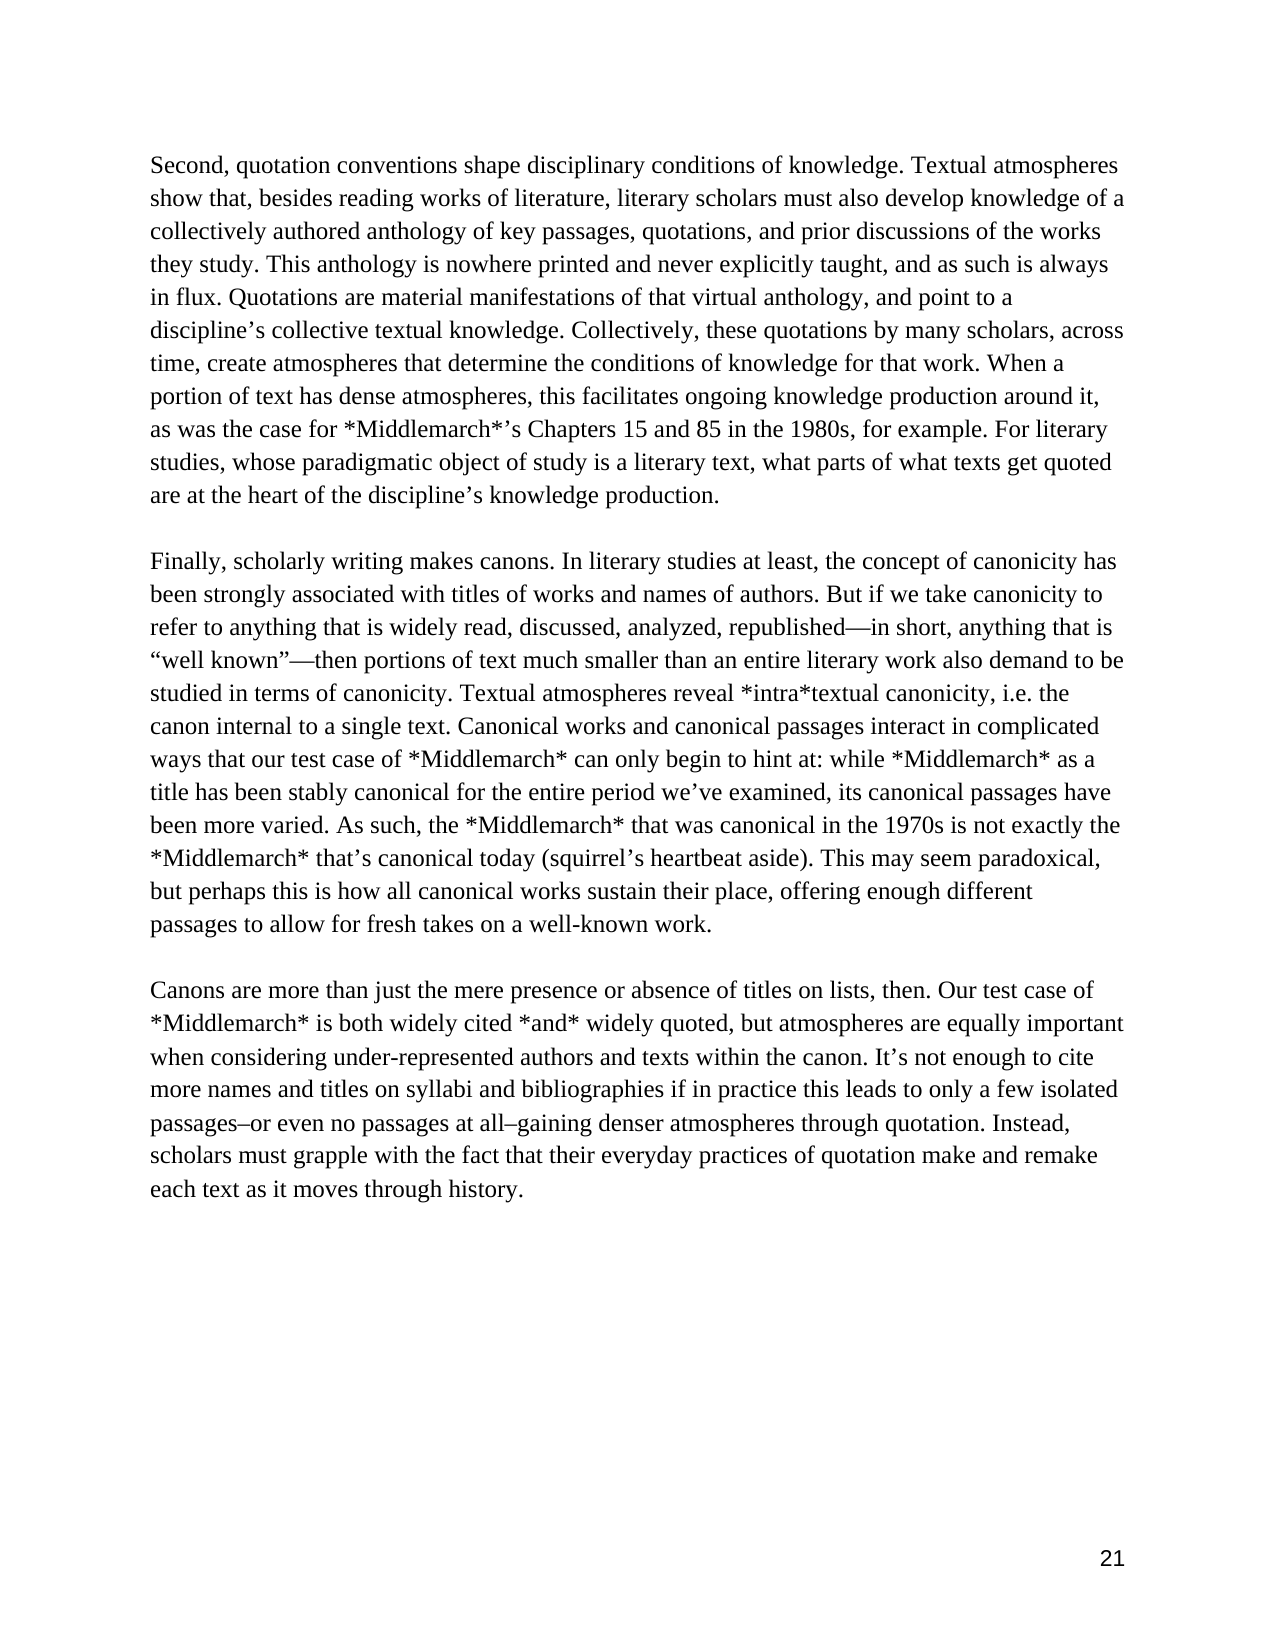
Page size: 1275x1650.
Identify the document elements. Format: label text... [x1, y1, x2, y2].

text Canons are more than just the mere presence or absence of titles on lists, then. Our test case of *Middlemarch* is both widely cited *and* widely quoted, but atmospheres are equally important when considering under-represented authors and texts within the canon. It’s not enough to cite more names and titles on syllabi and bibliographies if in practice this leads to only a few isolated passages–or even no passages at all–gaining denser atmospheres through quotation. Instead, scholars must grapple with the fact that their everyday practices of quotation make and remake each text as it moves through history. [150, 976, 1125, 1202]
text Second, quotation conventions shape disciplinary conditions of knowledge. Textual atmospheres show that, besides reading works of literature, literary scholars must also develop knowledge of a collectively authored anthology of key passages, quotations, and prior discussions of the works they study. This anthology is nowhere printed and never explicitly taught, and as such is always in flux. Quotations are material manifestations of that virtual anthology, and point to a discipline’s collective textual knowledge. Collectively, these quotations by many scholars, across time, create atmospheres that determine the conditions of knowledge for that work. When a portion of text has dense atmospheres, this facilitates ongoing knowledge production around it, as was the case for *Middlemarch*’s Chapters 15 and 85 in the 1980s, for example. For literary studies, whose paradigmatic object of study is a literary text, what parts of what texts get quoted are at the heart of the discipline’s knowledge production. [150, 150, 1125, 509]
text Finally, scholarly writing makes canons. In literary studies at least, the concept of canonicity has been strongly associated with titles of works and names of authors. But if we take canonicity to refer to anything that is widely read, discussed, analyzed, republished—in short, anything that is “well known”—then portions of text much smaller than an entire literary work also demand to be studied in terms of canonicity. Textual atmospheres reveal *intra*textual canonicity, i.e. the canon internal to a single text. Canonical works and canonical passages interact in complicated ways that our test case of *Middlemarch* can only begin to hint at: while *Middlemarch* as a title has been stably canonical for the entire period we’ve examined, its canonical passages have been more varied. As such, the *Middlemarch* that was canonical in the 1970s is not exactly the *Middlemarch* that’s canonical today (squirrel’s heartbeat aside). This may seem paradoxical, but perhaps this is how all canonical works sustain their place, offering enough different passages to allow for fresh takes on a well-known work. [150, 546, 1125, 938]
